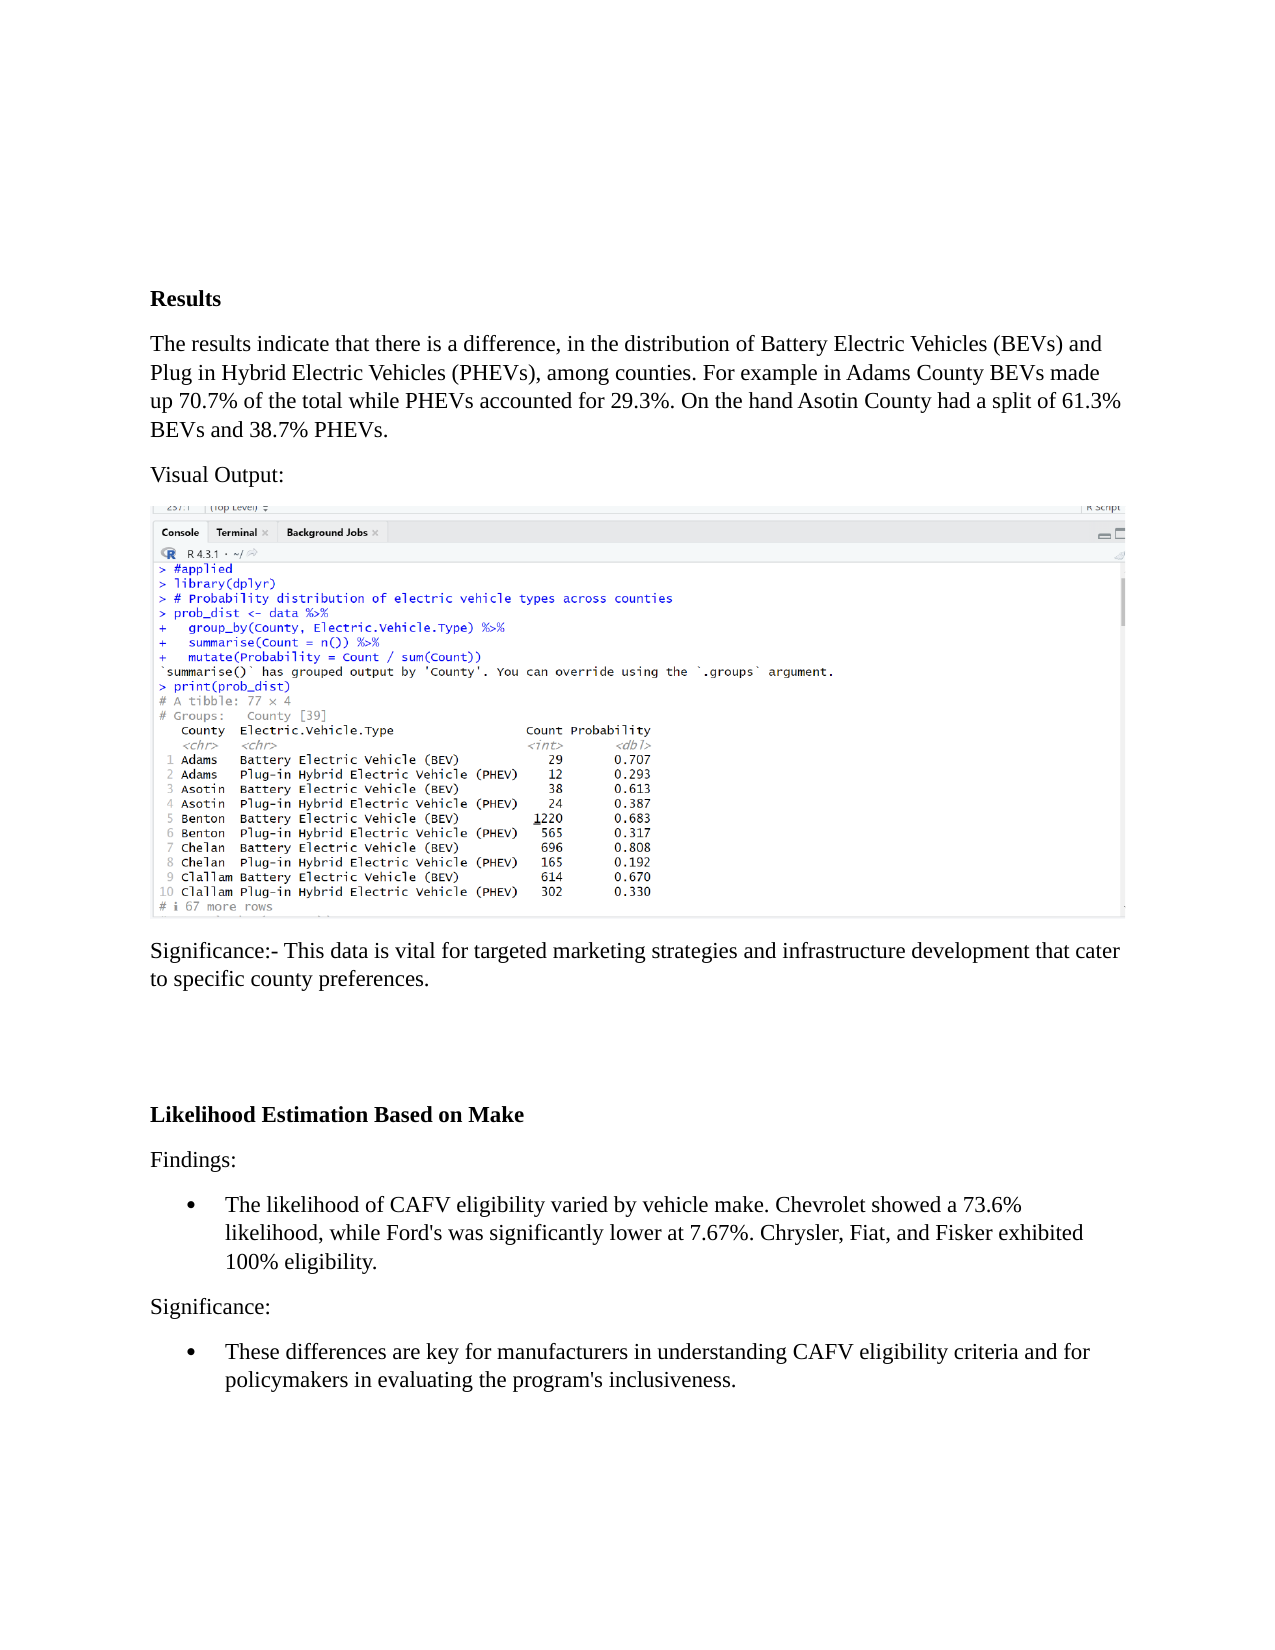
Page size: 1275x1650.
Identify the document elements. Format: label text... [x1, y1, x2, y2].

text Visual Output: [150, 461, 1125, 487]
text Significance:- This data is vital for targeted marketing strategies and infrastructure development that cater to specific county preferences. [150, 937, 1125, 992]
text Findings: [150, 1146, 1125, 1172]
picture [150, 506, 1125, 919]
text Significance: [150, 1293, 1125, 1319]
text Results [150, 285, 1125, 312]
text The results indicate that there is a difference, in the distribution of Battery Electric Vehicles (BEVs) and Plug in Hybrid Electric Vehicles (PHEVs), among counties. For example in Adams County BEVs made up 70.7% of the total while PHEVs accounted for 29.3%. On the hand Asotin County had a split of 61.3% BEVs and 38.7% PHEVs. [150, 330, 1125, 442]
text Likelihood Estimation Based on Make [150, 1101, 1125, 1127]
list The likelihood of CAFV eligibility varied by vehicle make. Chevrolet showed a 73.6% likelihood, while Ford's was significantly lower at 7.67%. Chrysler, Fiat, and Fisker exhibited 100% eligibility. [187, 1191, 1125, 1274]
list These differences are key for manufacturers in understanding CAFV eligibility criteria and for policymakers in evaluating the program's inclusiveness. [187, 1338, 1125, 1393]
